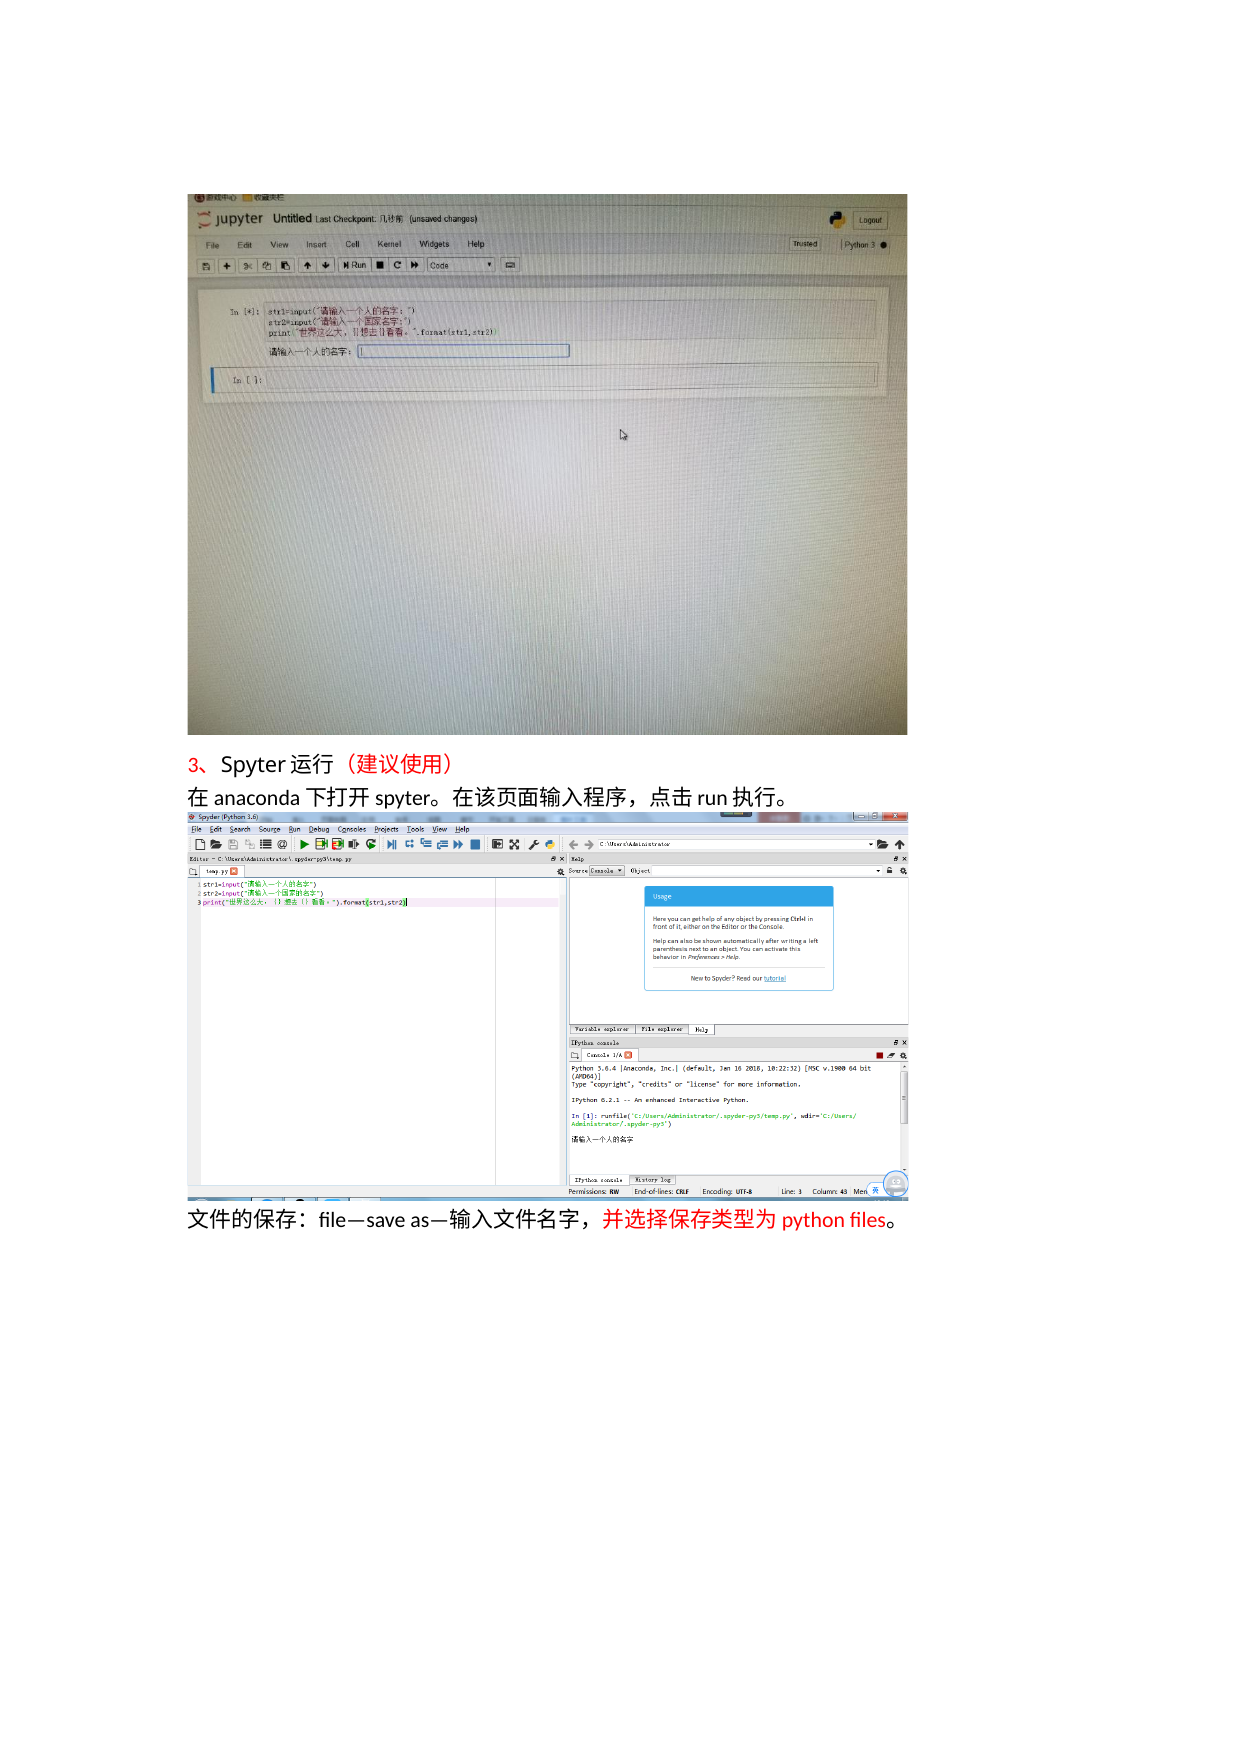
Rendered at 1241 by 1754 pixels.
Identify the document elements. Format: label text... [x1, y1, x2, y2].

picture [187, 812, 909, 1201]
text 文件的保存：file—save as—输入文件名字，并选择保存类型为python files。 [187, 1202, 1053, 1234]
list 在anaconda下打开spyter。在该页面输入程序，点击run执行。 [187, 779, 1053, 812]
list Spyter运行（建议使用） [187, 747, 1053, 779]
picture [187, 194, 908, 735]
